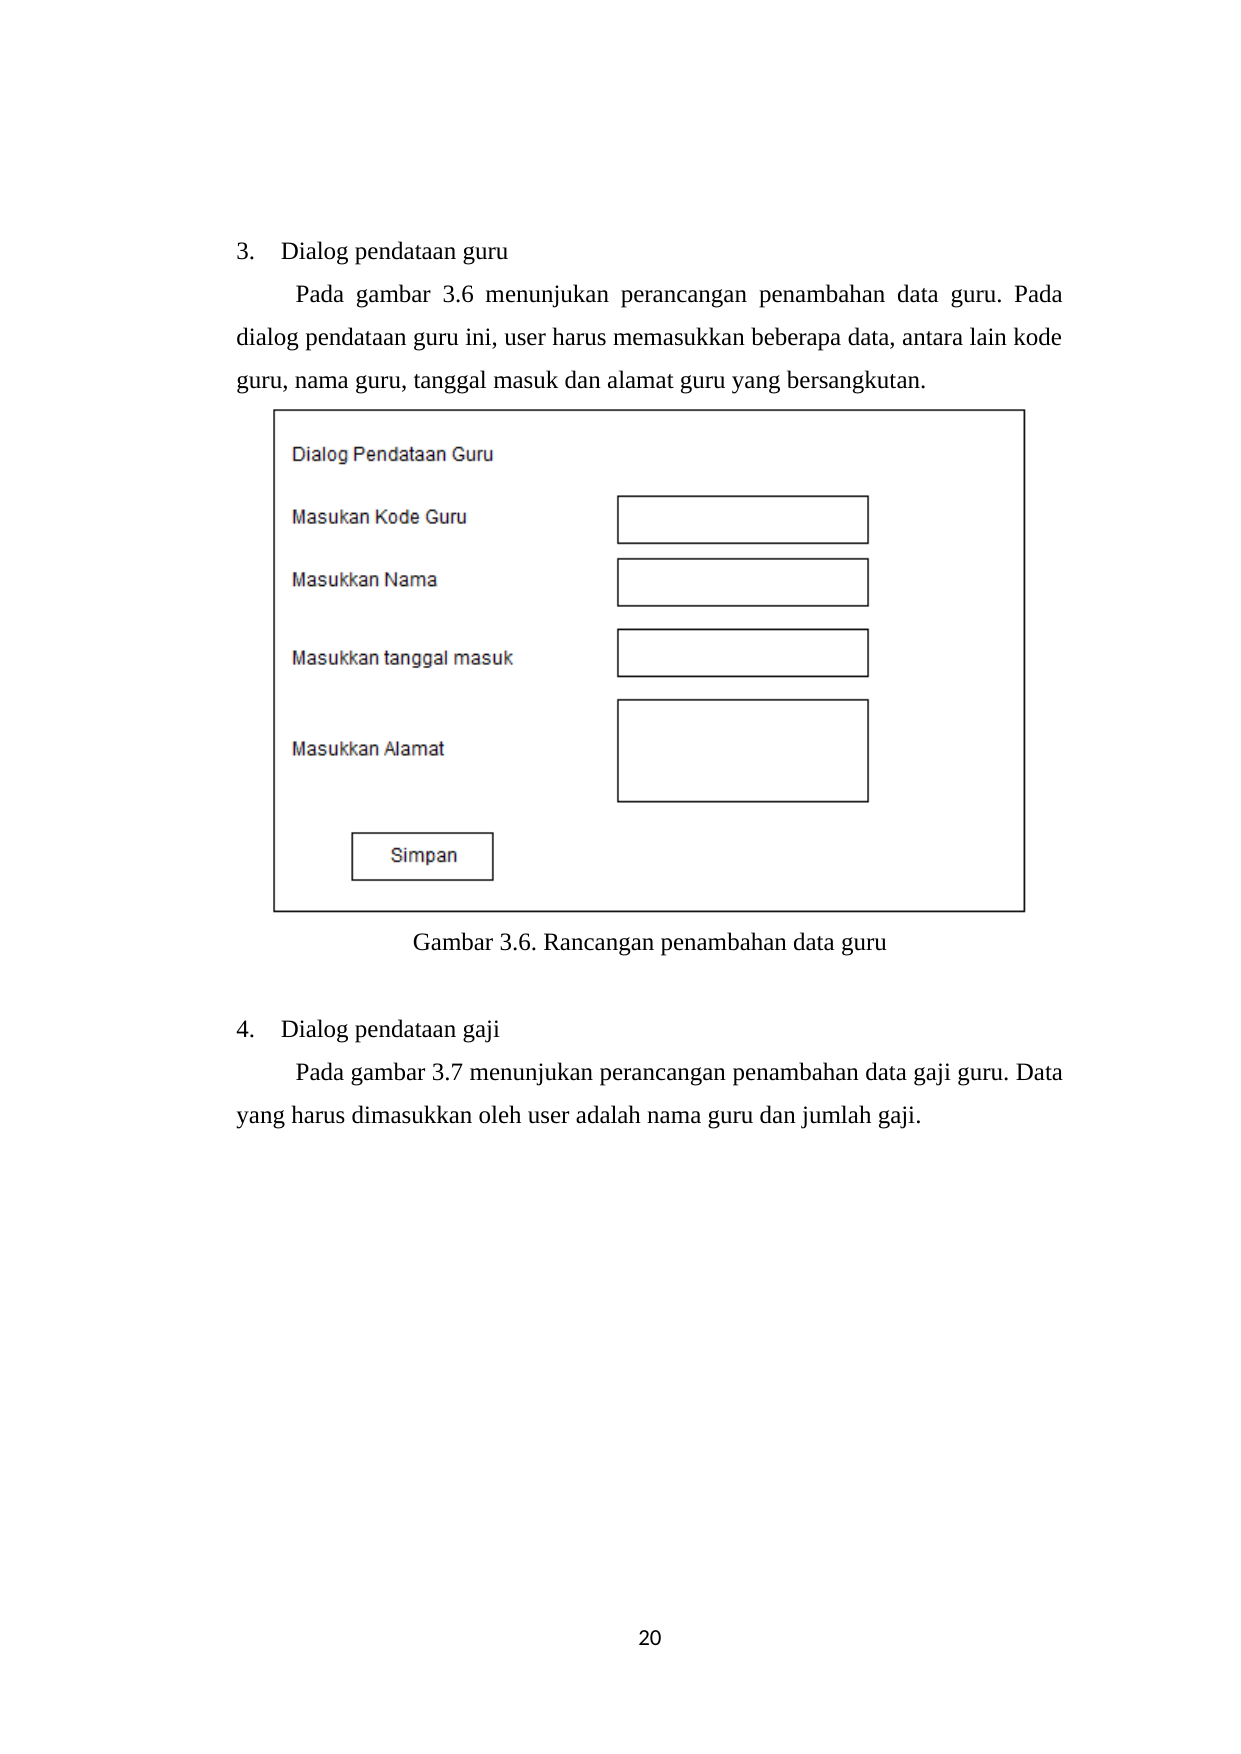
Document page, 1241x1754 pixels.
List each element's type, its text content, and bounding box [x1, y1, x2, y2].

list Dialog pendataan guru [236, 236, 1063, 265]
list Dialog pendataan gaji [236, 1014, 1063, 1042]
text Pada gambar 3.7 menunjukan perancangan penambahan data gaji guru. Data yang harus dimasukkan oleh user adalah nama guru dan jumlah gaji. [236, 1057, 1063, 1129]
text Gambar 3.6. Rancangan penambahan data guru [236, 927, 1063, 956]
text Pada gambar 3.6 menunjukan perancangan penambahan data guru. Pada dialog pendataan guru ini, user harus memasukkan beberapa data, antara lain kode guru, nama guru, tanggal masuk dan alamat guru yang bersangkutan. [236, 279, 1063, 394]
